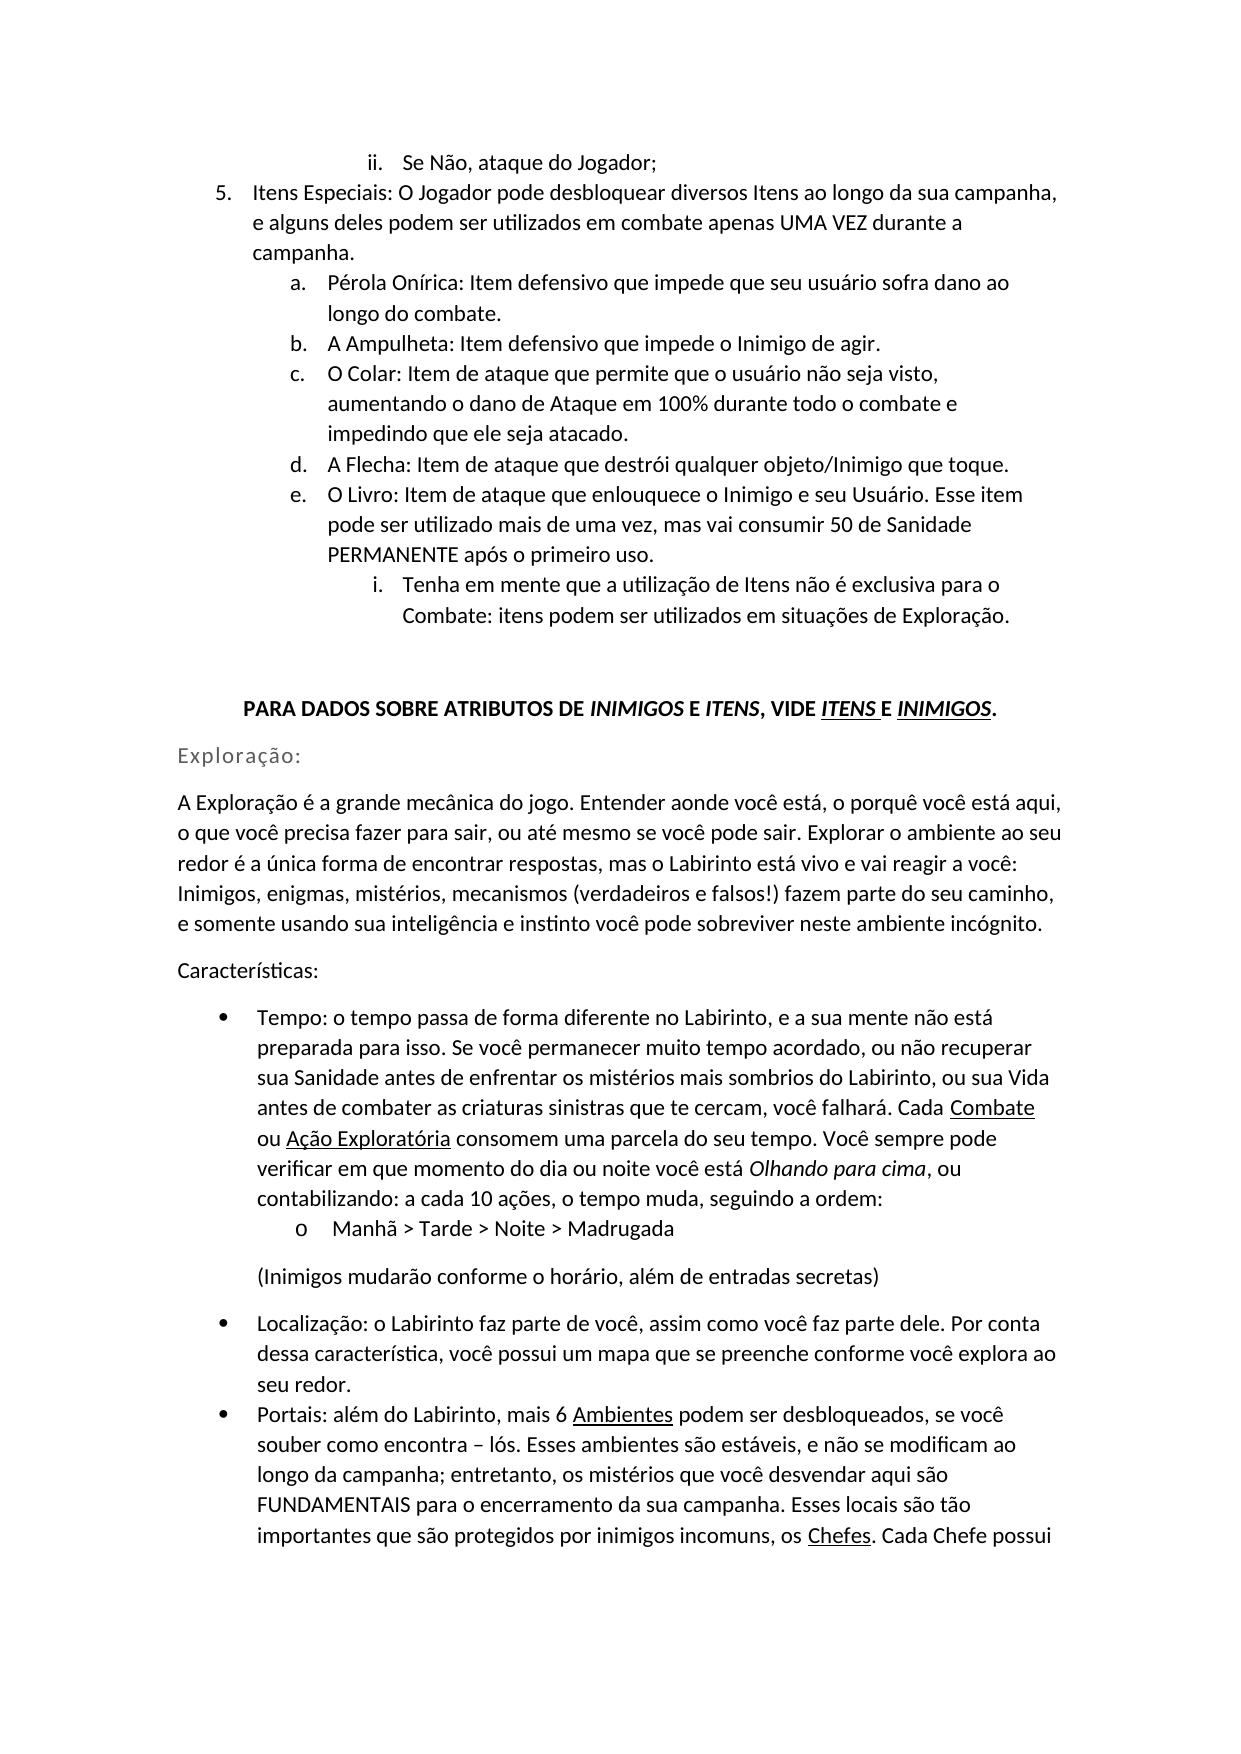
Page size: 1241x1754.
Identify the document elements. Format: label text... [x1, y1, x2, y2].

list Localização: o Labirinto faz parte de você, assim como você faz parte dele. Por conta dessa característica, você possui um mapa que se preenche conforme você explora ao seu redor. [219, 1309, 1063, 1398]
text A Exploração é a grande mecânica do jogo. Entender aonde você está, o porquê você está aqui, o que você precisa fazer para sair, ou até mesmo se você pode sair. Explorar o ambiente ao seu redor é a única forma de encontrar respostas, mas o Labirinto está vivo e vai reagir a você: Inimigos, enigmas, mistérios, mecanismos (verdadeiros e falsos!) fazem parte do seu caminho, e somente usando sua inteligência e instinto você pode sobreviver neste ambiente incógnito. [177, 788, 1063, 937]
list Tenha em mente que a utilização de Itens não é exclusiva para o Combate: itens podem ser utilizados em situações de Exploração. [383, 571, 1063, 629]
list Tempo: o tempo passa de forma diferente no Labirinto, e a sua mente não está preparada para isso. Se você permanecer muito tempo acordado, ou não recuperar sua Sanidade antes de enfrentar os mistérios mais sombrios do Labirinto, ou sua Vida antes de combater as criaturas sinistras que te cercam, você falhará. Cada Combate ou Ação Exploratória consomem uma parcela do seu tempo. Você sempre pode verificar em que momento do dia ou noite você está Olhando para cima, ou contabilizando: a cada 10 ações, o tempo muda, seguindo a ordem: [219, 1003, 1063, 1212]
subtitle Exploração: [177, 741, 1063, 769]
list A Flecha: Item de ataque que destrói qualquer objeto/Inimigo que toque. [290, 450, 1063, 478]
text (Inimigos mudarão conforme o horário, além de entradas secretas) [257, 1262, 1063, 1290]
list A Ampulheta: Item defensivo que impede o Inimigo de agir. [290, 329, 1063, 357]
list O Livro: Item de ataque que enlouquece o Inimigo e seu Usuário. Esse item pode ser utilizado mais de uma vez, mas vai consumir 50 de Sanidade PERMANENTE após o primeiro uso. [290, 480, 1063, 568]
text PARA DADOS SOBRE ATRIBUTOS DE INIMIGOS E ITENS, VIDE ITENS E INIMIGOS. [177, 694, 1063, 722]
list O Colar: Item de ataque que permite que o usuário não seja visto, aumentando o dano de Ataque em 100% durante todo o combate e impedindo que ele seja atacado. [290, 359, 1063, 447]
list Manhã > Tarde > Noite > Madrugada [294, 1214, 1063, 1243]
list Se Não, ataque do Jogador; [383, 148, 1063, 176]
list Pérola Onírica: Item defensivo que impede que seu usuário sofra dano ao longo do combate. [290, 268, 1063, 327]
text Características: [177, 956, 1063, 984]
list Itens Especiais: O Jogador pode desbloquear diversos Itens ao longo da sua campanha, e alguns deles podem ser utilizados em combate apenas UMA VEZ durante a campanha. [215, 178, 1063, 266]
